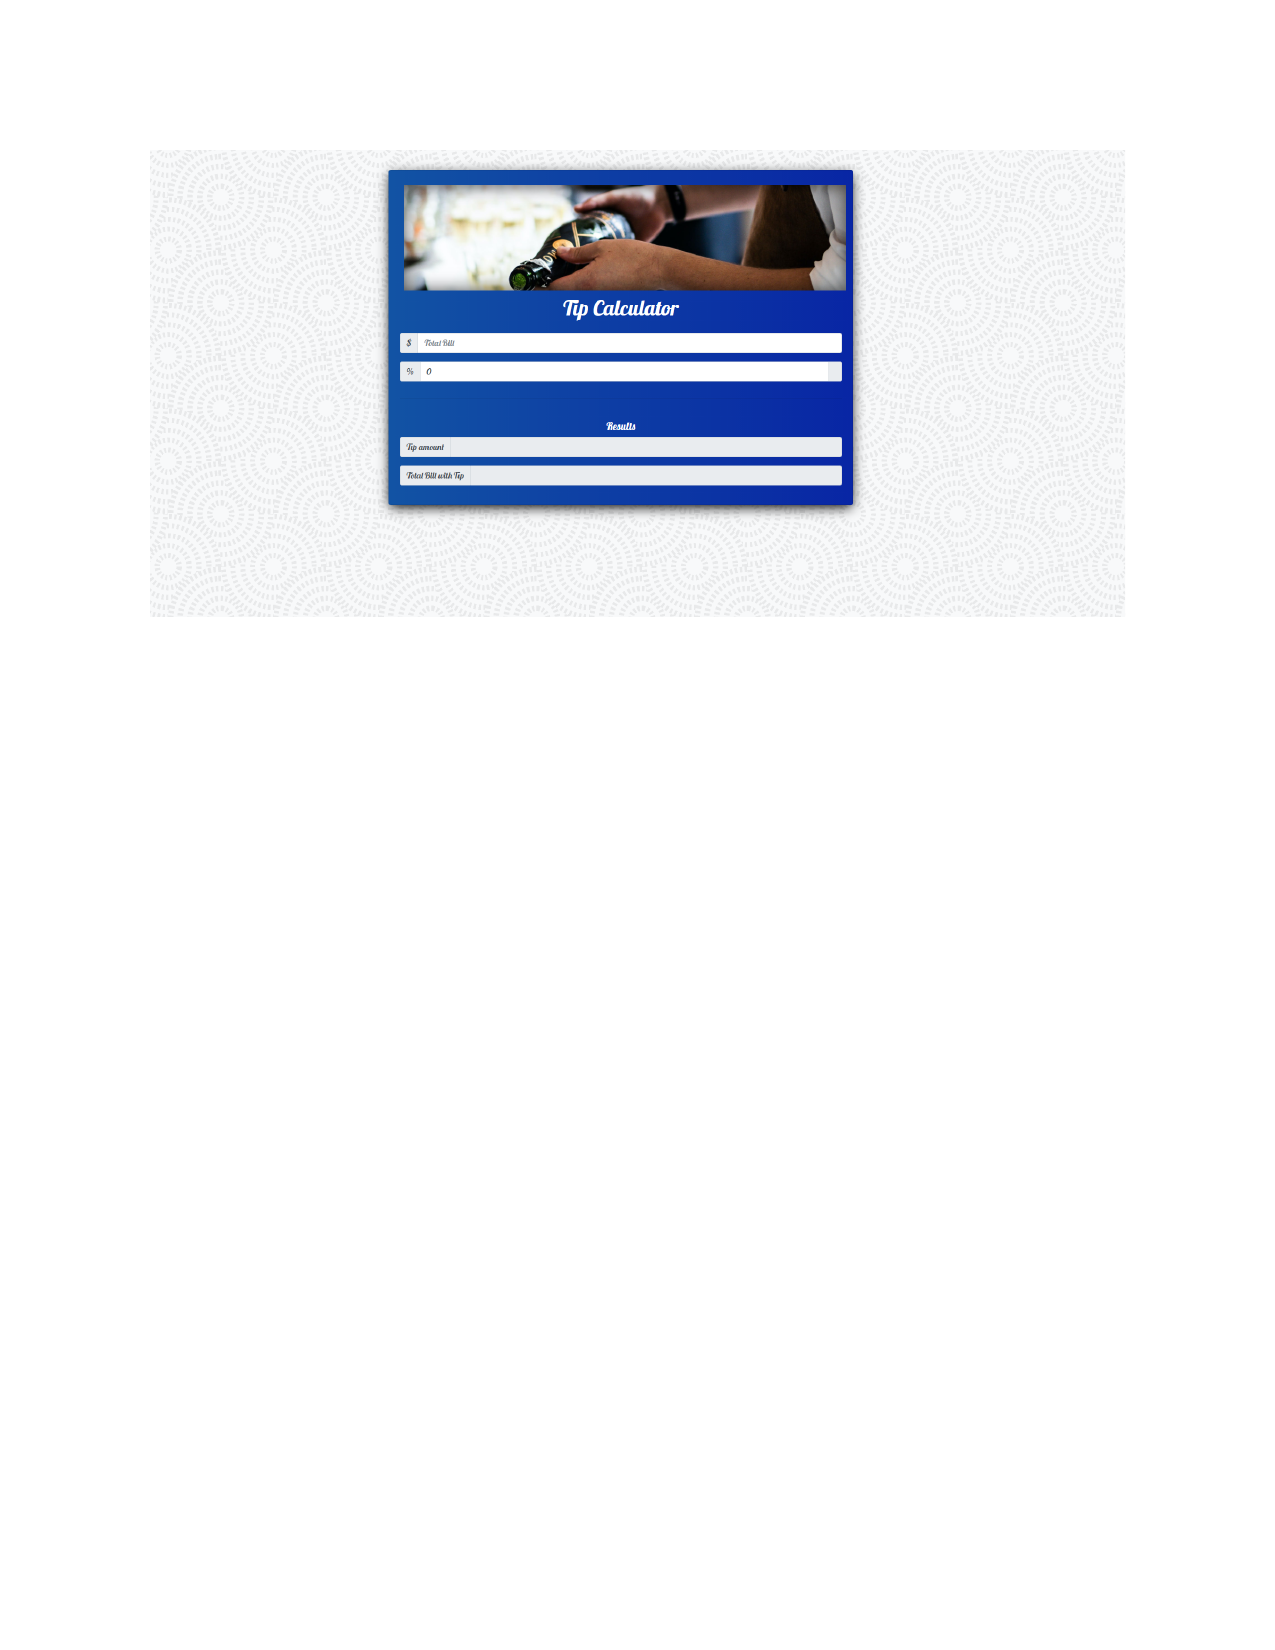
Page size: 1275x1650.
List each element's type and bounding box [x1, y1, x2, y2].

picture [150, 150, 1125, 617]
